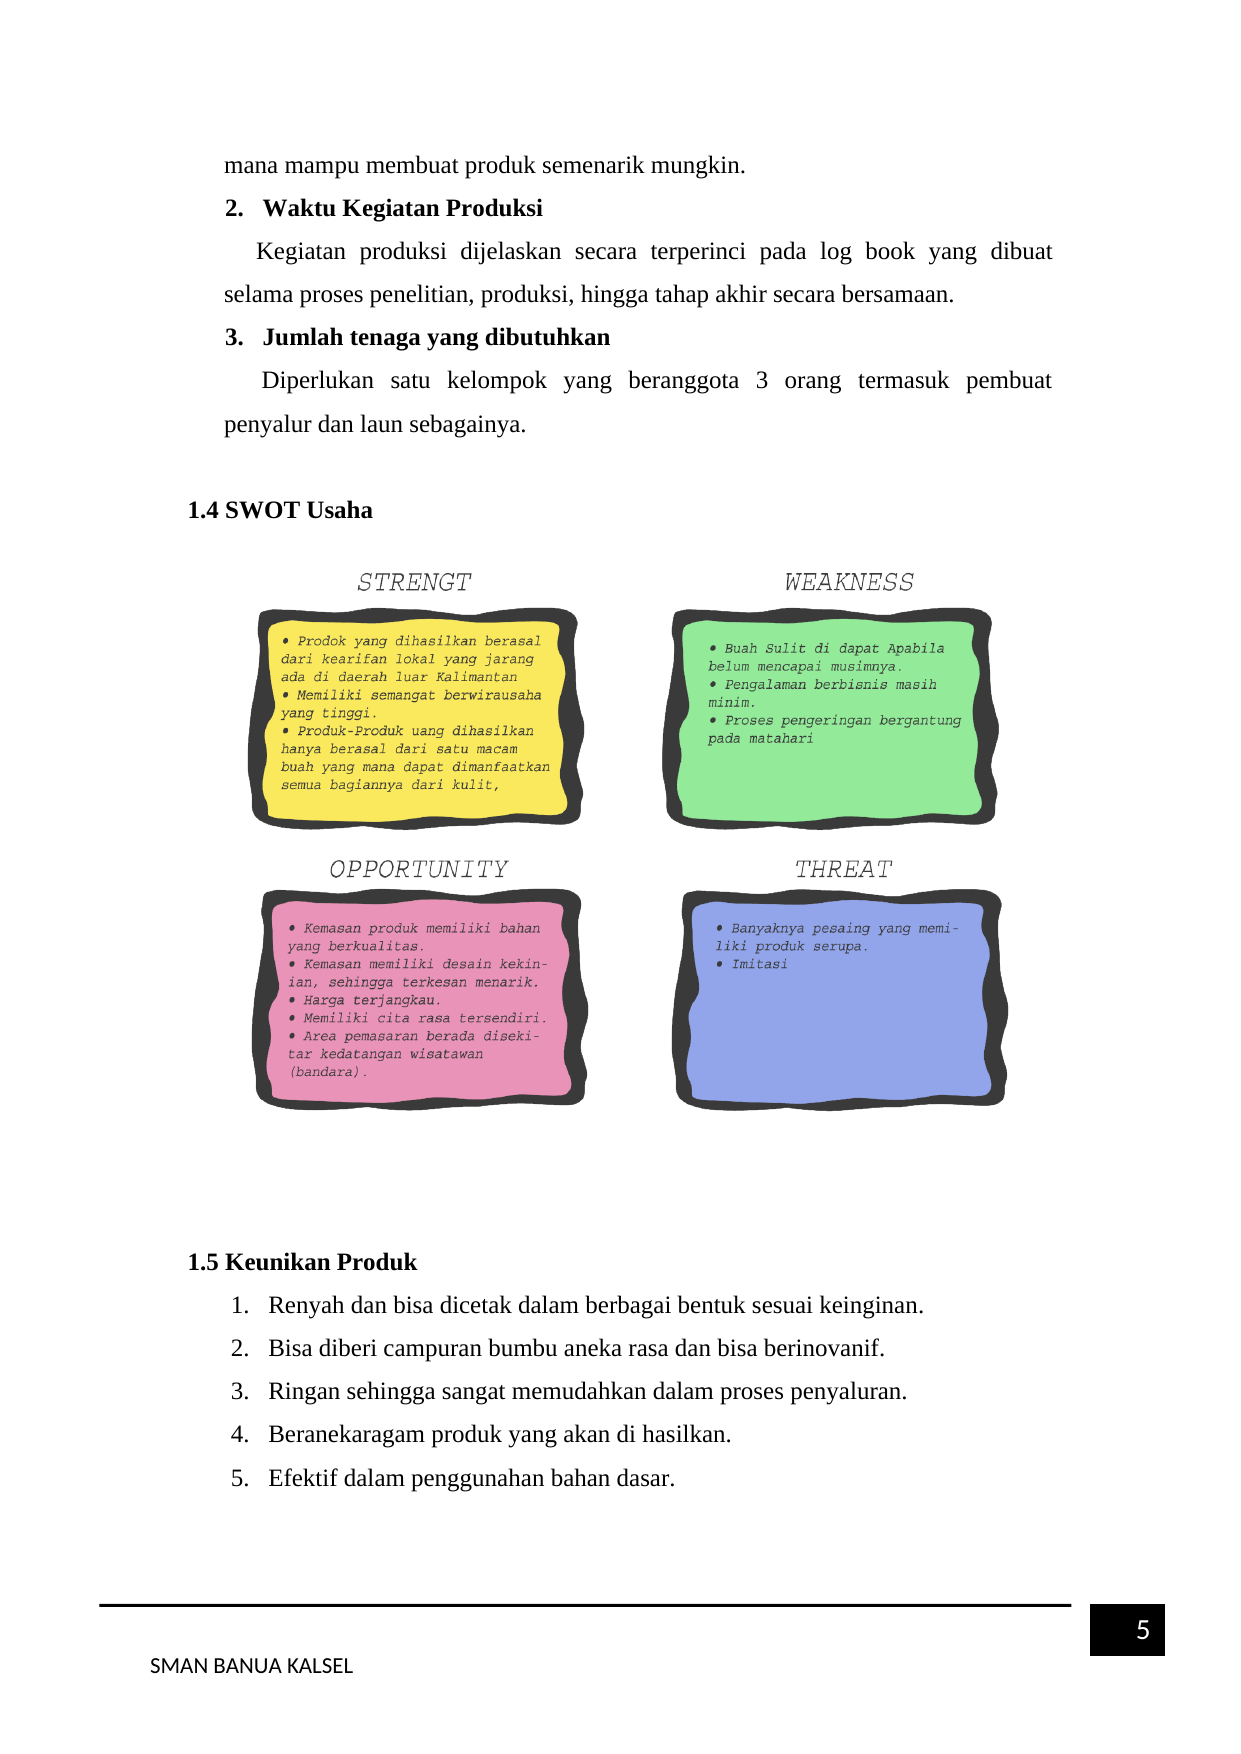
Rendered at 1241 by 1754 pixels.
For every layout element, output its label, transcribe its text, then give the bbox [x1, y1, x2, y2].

list Bisa diberi campuran bumbu aneka rasa dan bisa berinovanif. [231, 1333, 1090, 1362]
picture [120, 538, 1207, 1212]
list Keunikan Produk [187, 1247, 1090, 1276]
list Renyah dan bisa dicetak dalam berbagai bentuk sesuai keinginan. [231, 1290, 1090, 1319]
list Efektif dalam penggunahan bahan dasar. [231, 1463, 1090, 1491]
list Waktu Kegiatan Produksi [225, 193, 1053, 222]
list Diperlukan satu kelompok yang beranggota 3 orang termasuk pembuat penyalur dan laun sebagainya. [224, 366, 1053, 437]
list Beranekaragam produk yang akan di hasilkan. [231, 1419, 1090, 1448]
list Kegiatan produksi dijelaskan secara terperinci pada log book yang dibuat selama proses penelitian, produksi, hingga tahap akhir secara bersamaan. [224, 236, 1053, 308]
list Ringan sehingga sangat memudahkan dalam proses penyaluran. [231, 1376, 1090, 1405]
list Jumlah tenaga yang dibutuhkan [225, 322, 1090, 351]
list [224, 150, 1053, 179]
list SWOT Usaha [187, 495, 1090, 524]
